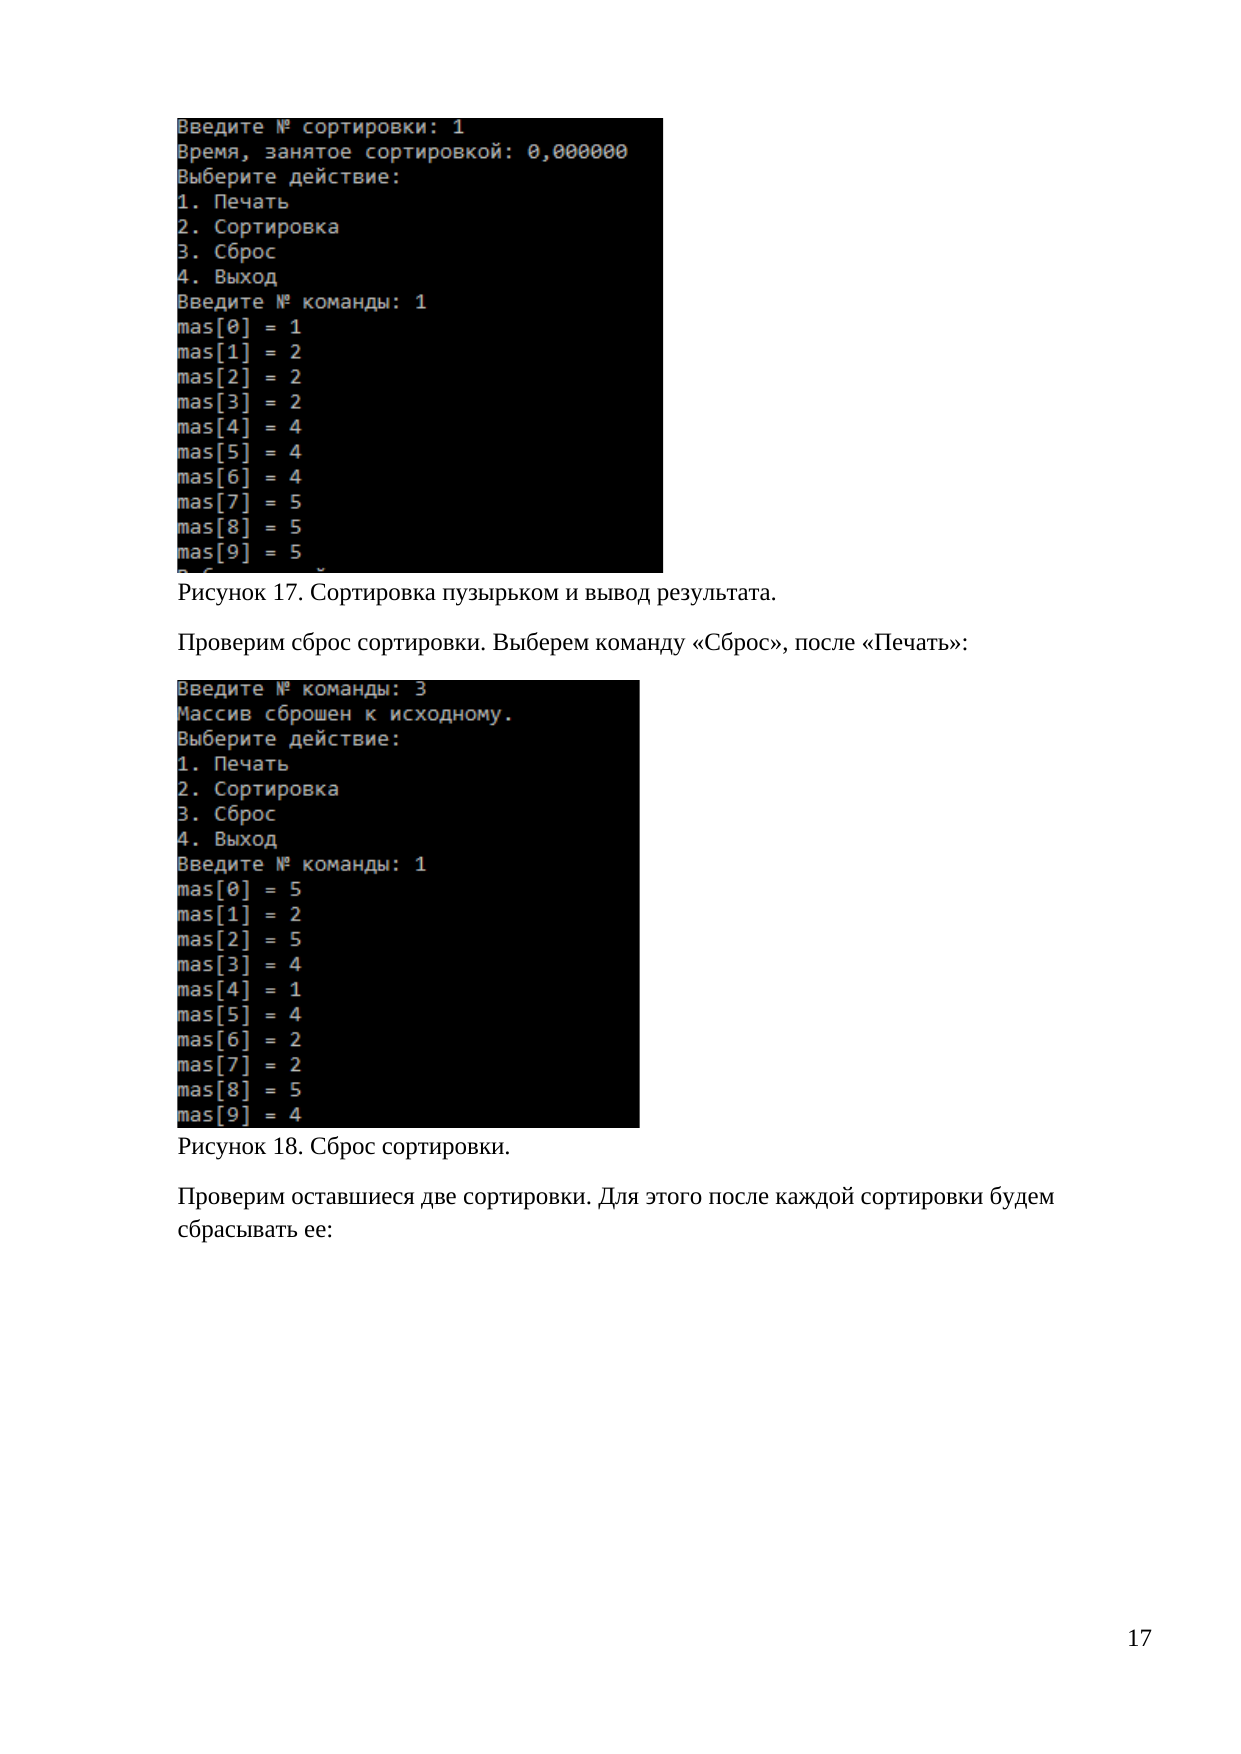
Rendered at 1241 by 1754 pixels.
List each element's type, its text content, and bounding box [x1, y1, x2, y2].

text Проверим сброс сортировки. Выберем команду «Сброс», после «Печать»: [177, 627, 1152, 655]
text Рисунок 17. Сортировка пузырьком и вывод результата. [177, 577, 1152, 606]
picture [177, 680, 640, 1128]
text Проверим оставшиеся две сортировки. Для этого после каждой сортировки будем сбрасывать ее: [177, 1181, 1152, 1243]
picture [177, 118, 664, 573]
text Рисунок 18. Сброс сортировки. [177, 1131, 1152, 1160]
